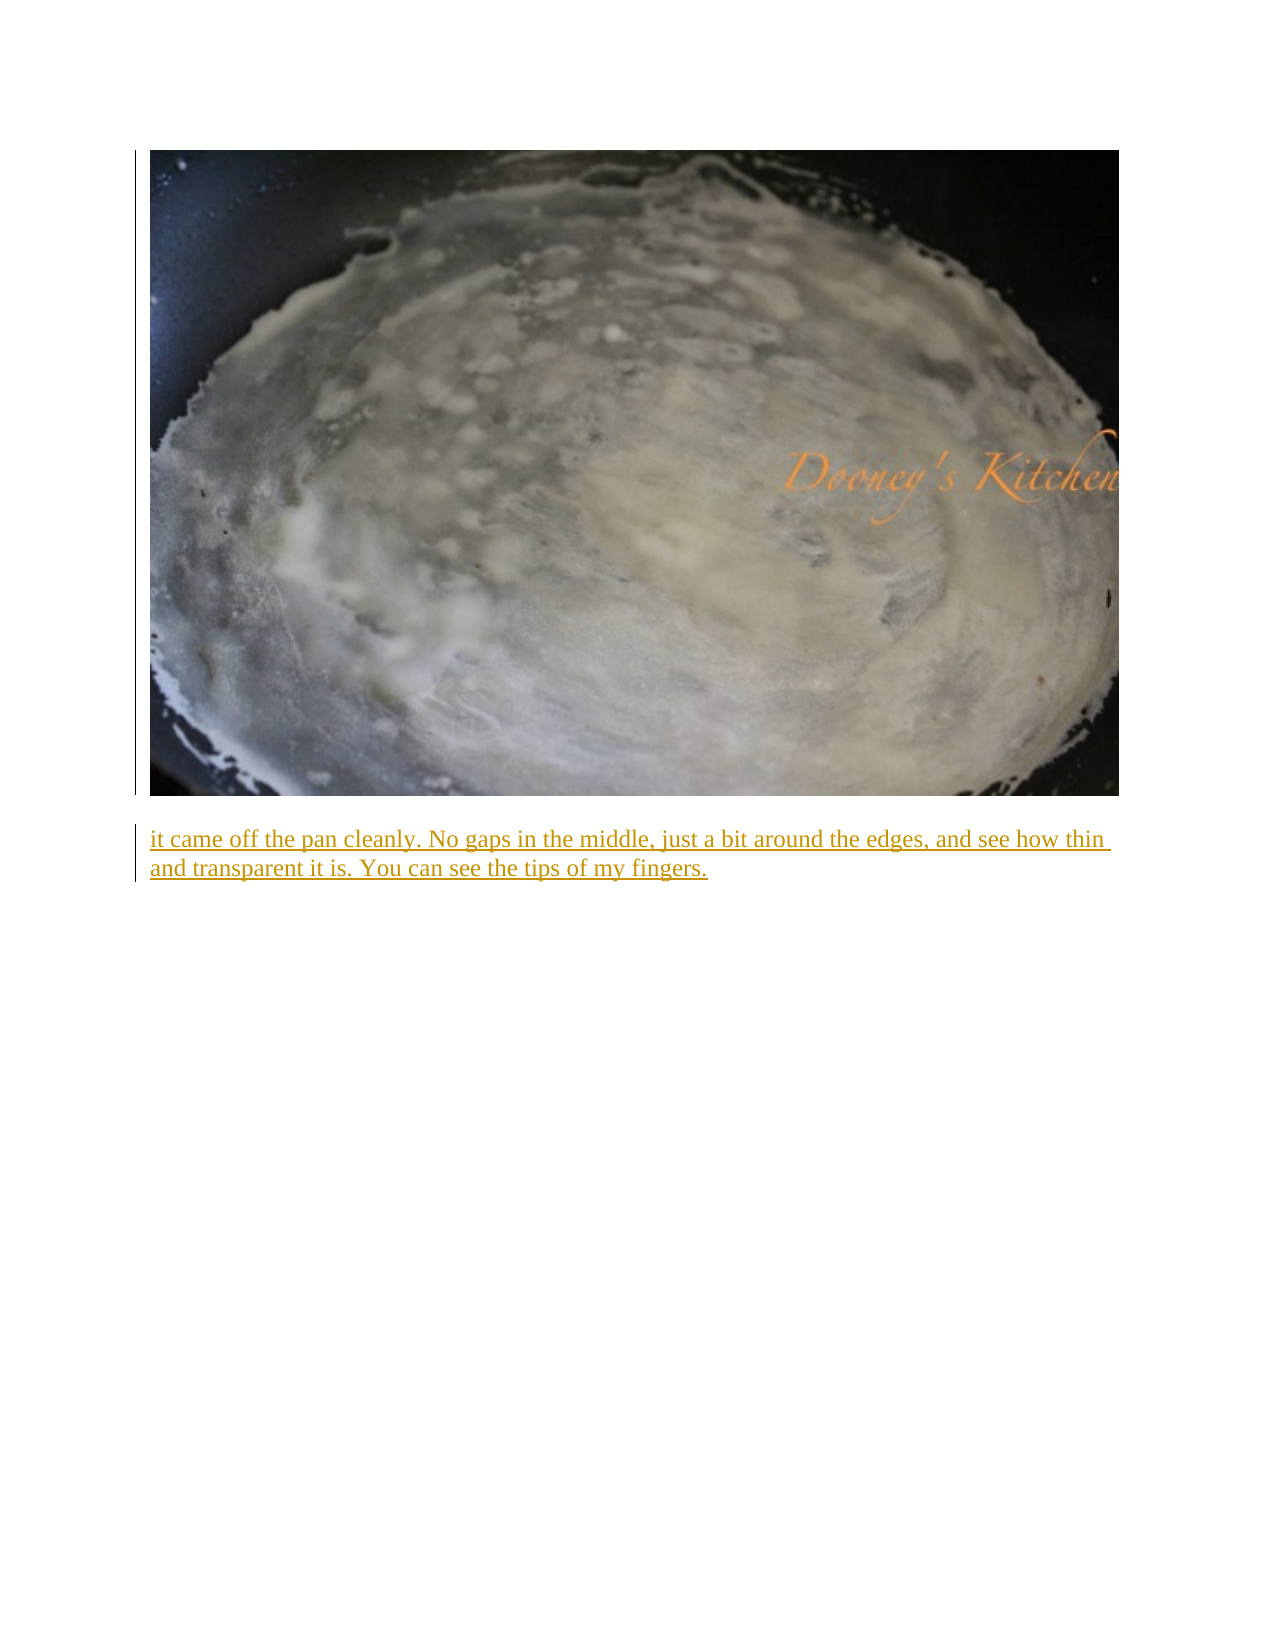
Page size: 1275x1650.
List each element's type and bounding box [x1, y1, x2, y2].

picture [150, 150, 1119, 796]
